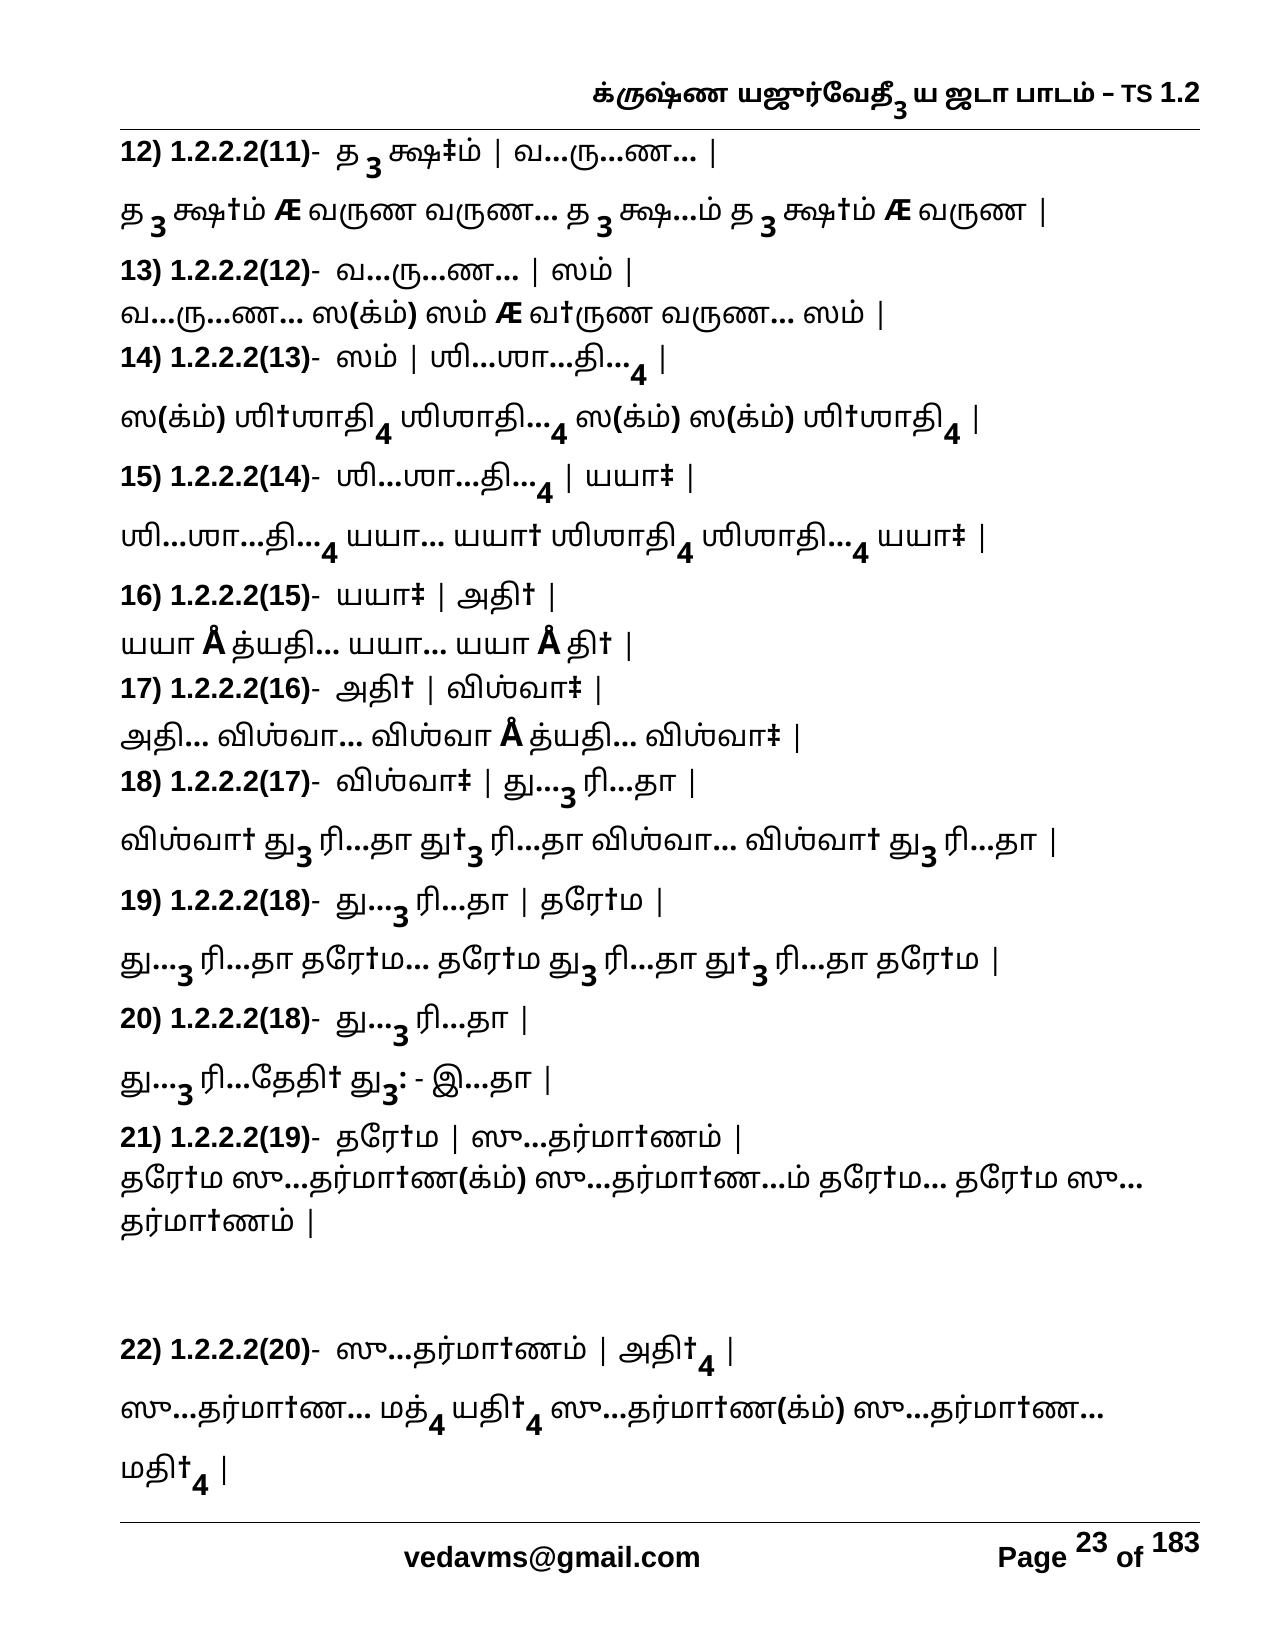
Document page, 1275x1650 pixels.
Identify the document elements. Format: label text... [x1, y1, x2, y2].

text 15) 1.2.2.2(14)- ஶி…ஶா…தி…4 | யயா‡ | [120, 456, 1200, 512]
text அதி… விஶ்வா… விஶ்வா Åத்யதி… விஶ்வா‡ | [120, 711, 1200, 757]
text 20) 1.2.2.2(18)- து…3ரி…தா | [120, 998, 1200, 1054]
text த3க்ஷ†ம் Æவருண வருண… த3க்ஷ…ம் த3க்ஷ†ம் Æவருண | [120, 189, 1200, 246]
text து…3ரி…தேதி† து3: - இ…தா | [120, 1057, 1200, 1114]
text ஸு…தர்மா†ண… மத்4யதி†4 ஸு…தர்மா†ண(க்ம்) ஸு…தர்மா†ண… மதி†4 | [120, 1387, 1200, 1504]
text யயா Åத்யதி… யயா… யயா Åதி† | [120, 618, 1200, 665]
text 13) 1.2.2.2(12)- வ…ரு…ண… | ஸம் | [120, 249, 1200, 291]
text 16) 1.2.2.2(15)- யயா‡ | அதி† | [120, 574, 1200, 616]
text 19) 1.2.2.2(18)- து…3ரி…தா | தரே†ம | [120, 879, 1200, 935]
text 12) 1.2.2.2(11)- த3க்ஷ‡ம் | வ…ரு…ண… | [120, 130, 1200, 186]
text விஶ்வா† து3ரி…தா து†3ரி…தா விஶ்வா… விஶ்வா† து3ரி…தா | [120, 819, 1200, 876]
text 17) 1.2.2.2(16)- அதி† | விஶ்வா‡ | [120, 667, 1200, 709]
text து…3ரி…தா தரே†ம… தரே†ம து3ரி…தா து†3ரி…தா தரே†ம | [120, 938, 1200, 995]
text 14) 1.2.2.2(13)- ஸம் | ஶி…ஶா…தி…4 | [120, 337, 1200, 393]
text 21) 1.2.2.2(19)- தரே†ம | ஸு…தர்மா†ணம் | [120, 1117, 1200, 1158]
text தரே†ம ஸு…தர்மா†ண(க்ம்) ஸு…தர்மா†ண…ம் தரே†ம… தரே†ம ஸு…தர்மா†ணம் | [120, 1161, 1200, 1243]
text ஶி…ஶா…தி…4 யயா… யயா† ஶிஶாதி4 ஶிஶாதி…4 யயா‡ | [120, 515, 1200, 572]
text வ…ரு…ண… ஸ(க்ம்) ஸம் Æவ†ருண வருண… ஸம் | [120, 293, 1200, 334]
text 22) 1.2.2.2(20)- ஸு…தர்மா†ணம் | அதி†4 | [120, 1328, 1200, 1385]
text ஸ(க்ம்) ஶி†ஶாதி4 ஶிஶாதி…4 ஸ(க்ம்) ஸ(க்ம்) ஶி†ஶாதி4 | [120, 396, 1200, 453]
text 18) 1.2.2.2(17)- விஶ்வா‡ | து…3ரி…தா | [120, 760, 1200, 816]
